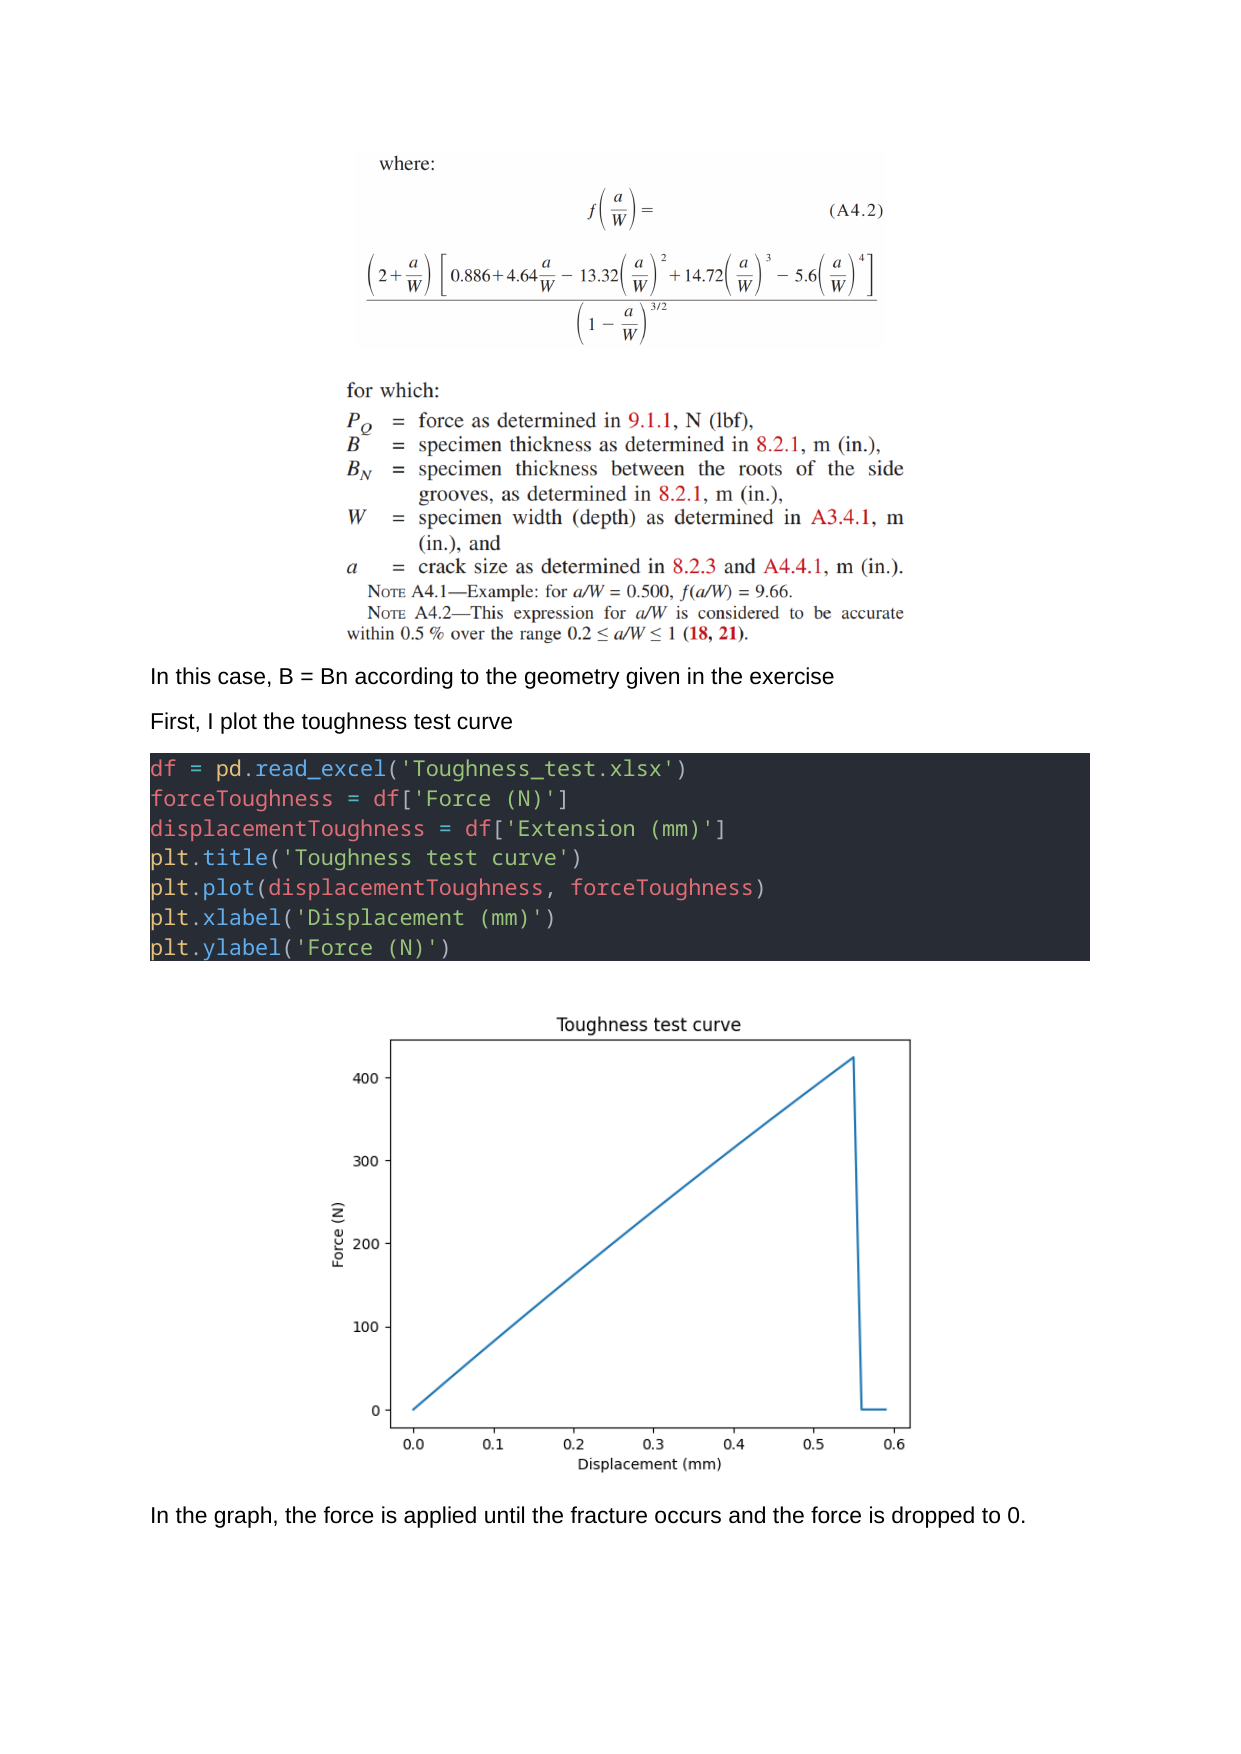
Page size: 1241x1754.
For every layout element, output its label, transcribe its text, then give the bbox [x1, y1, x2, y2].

text plt.ylabel('Force (N)') [150, 932, 1090, 961]
picture [330, 367, 911, 644]
text forceToughness = df['Force (N)'] [150, 783, 1090, 812]
text displacementToughness = df['Extension (mm)'] [150, 812, 1090, 842]
picture [321, 1006, 919, 1483]
text plt.xlabel('Displacement (mm)') [150, 902, 1090, 932]
picture [354, 150, 887, 349]
text In this case, B = Bn according to the geometry given in the exercise [150, 663, 1090, 689]
text First, I plot the toughness test curve [150, 708, 1090, 734]
text plt.plot(displacementToughness, forceToughness) [150, 872, 1090, 902]
text df = pd.read_excel('Toughness_test.xlsx') [150, 753, 1090, 783]
text plt.title('Toughness test curve') [150, 842, 1090, 872]
text In the graph, the force is applied until the fracture occurs and the force is dropped to 0. [150, 1502, 1090, 1528]
